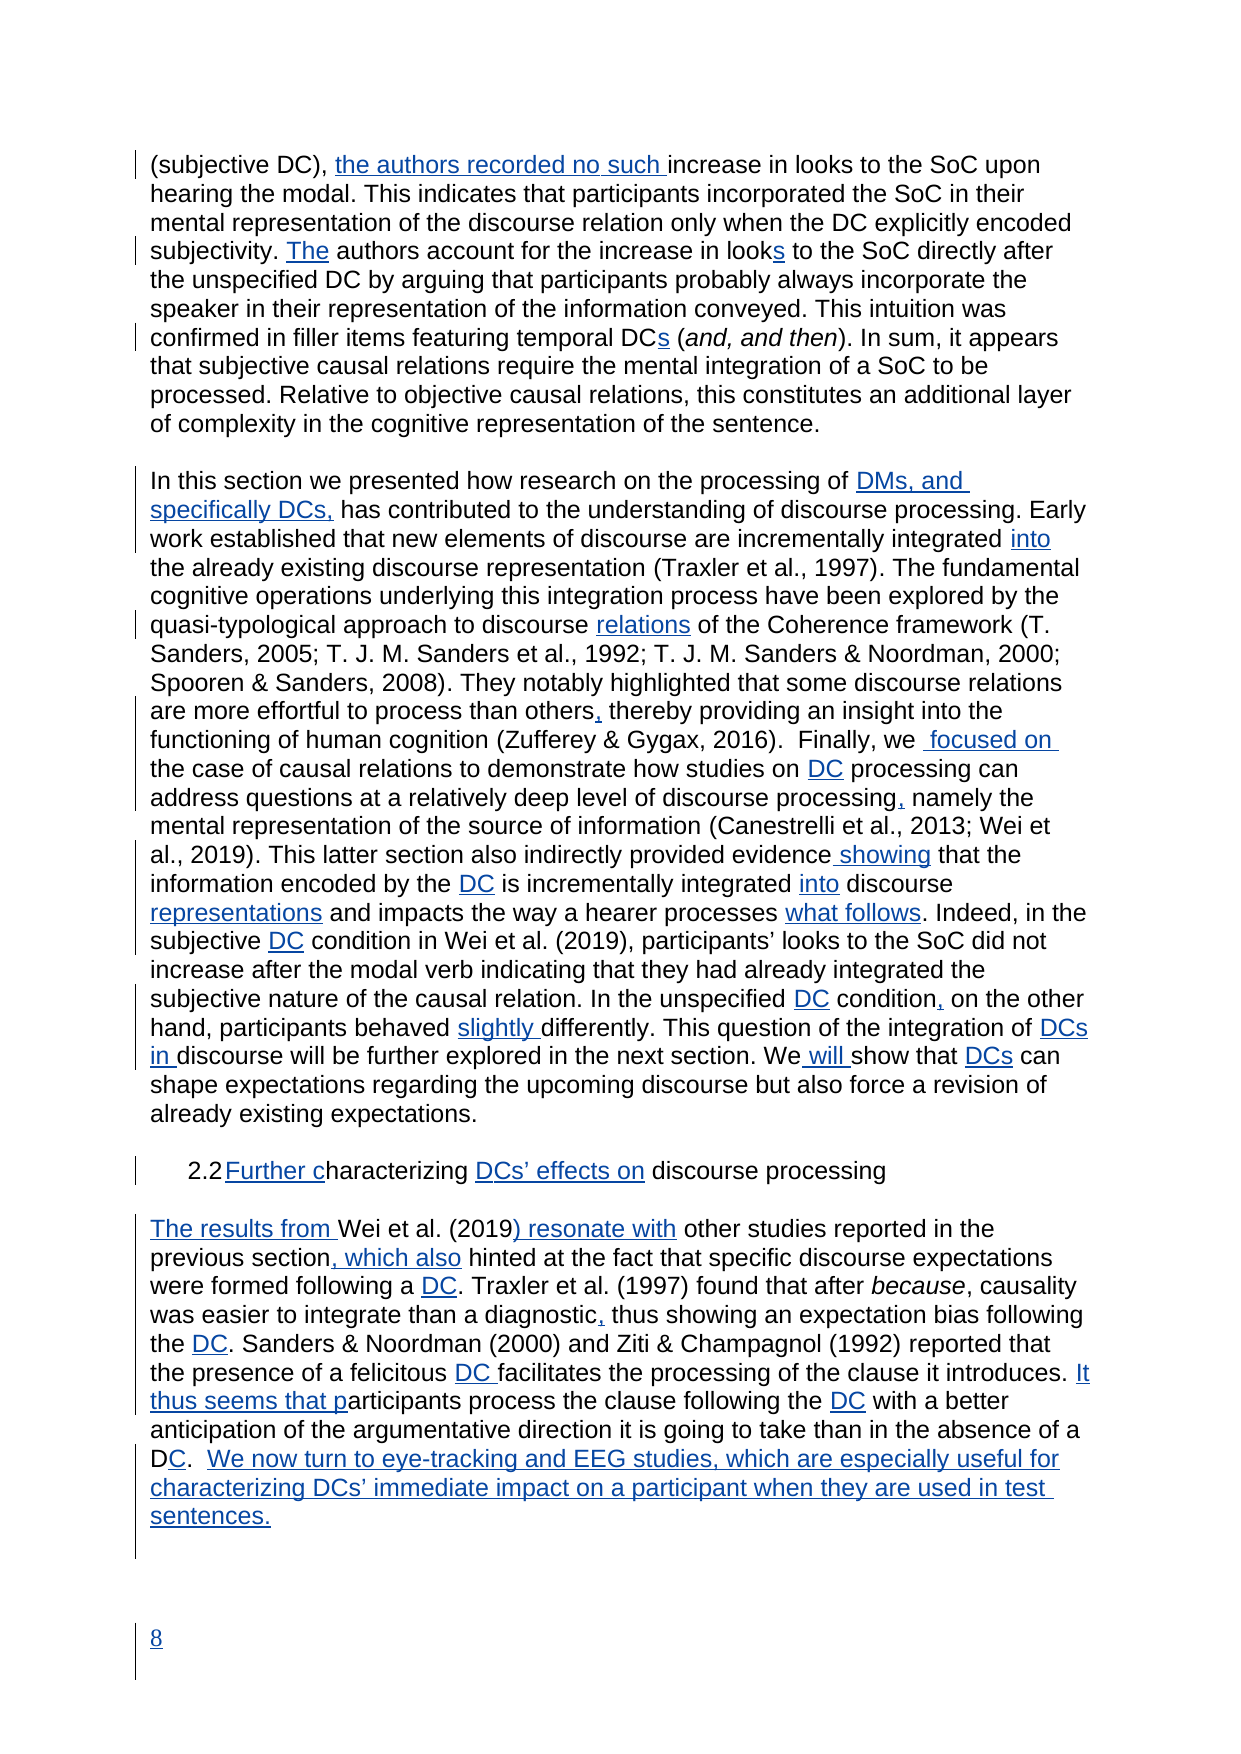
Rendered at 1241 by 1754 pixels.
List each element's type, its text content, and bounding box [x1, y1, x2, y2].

list haracterizing discourse processing [187, 1156, 1090, 1185]
text In this section we presented how research on the processing of has contributed to the understanding of discourse processing. Early work established that new elements of discourse are incrementally integrated the already existing discourse representation (Traxler et al., 1997). The fundamental cognitive operations underlying this integration process have been explored by the quasi-typological approach to discourse of the Coherence framework (T. Sanders, 2005; T. J. M. Sanders et al., 1992; T. J. M. Sanders & Noordman, 2000; Spooren & Sanders, 2008). They notably highlighted that some discourse relations are more effortful to process than others thereby providing an insight into the functioning of human cognition (Zufferey & Gygax, 2016). Finally, we the case of causal relations to demonstrate how studies on processing can address questions at a relatively deep level of discourse processing namely the mental representation of the source of information (Canestrelli et al., 2013; Wei et al., 2019). This latter section also indirectly provided evidence that the information encoded by the is incrementally integrated discourse and impacts the way a hearer processes . Indeed, in the subjective condition in Wei et al. (2019), participants’ looks to the SoC did not increase after the modal verb indicating that they had already integrated the subjective nature of the causal relation. In the unspecified condition on the other hand, participants behaved differently. This question of the integration of discourse will be further explored in the next section. Weshow that can shape expectations regarding the upcoming discourse but also force a revision of already existing expectations. [150, 466, 1090, 1127]
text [150, 150, 1090, 437]
text Wei et al. (2019 other studies reported in the previous section hinted at the fact that specific discourse expectations were formed following a . Traxler et al. (1997) found that after because, causality was easier to integrate than a diagnostic thus showing an expectation bias following the . Sanders & Noordman (2000) and Ziti & Champagnol (1992) reported that the presence of a felicitous facilitates the processing of the clause it introduces. articipants process the clause following the with a better anticipation of the argumentative direction it is going to take than in the absence of a D. [150, 1214, 1090, 1530]
